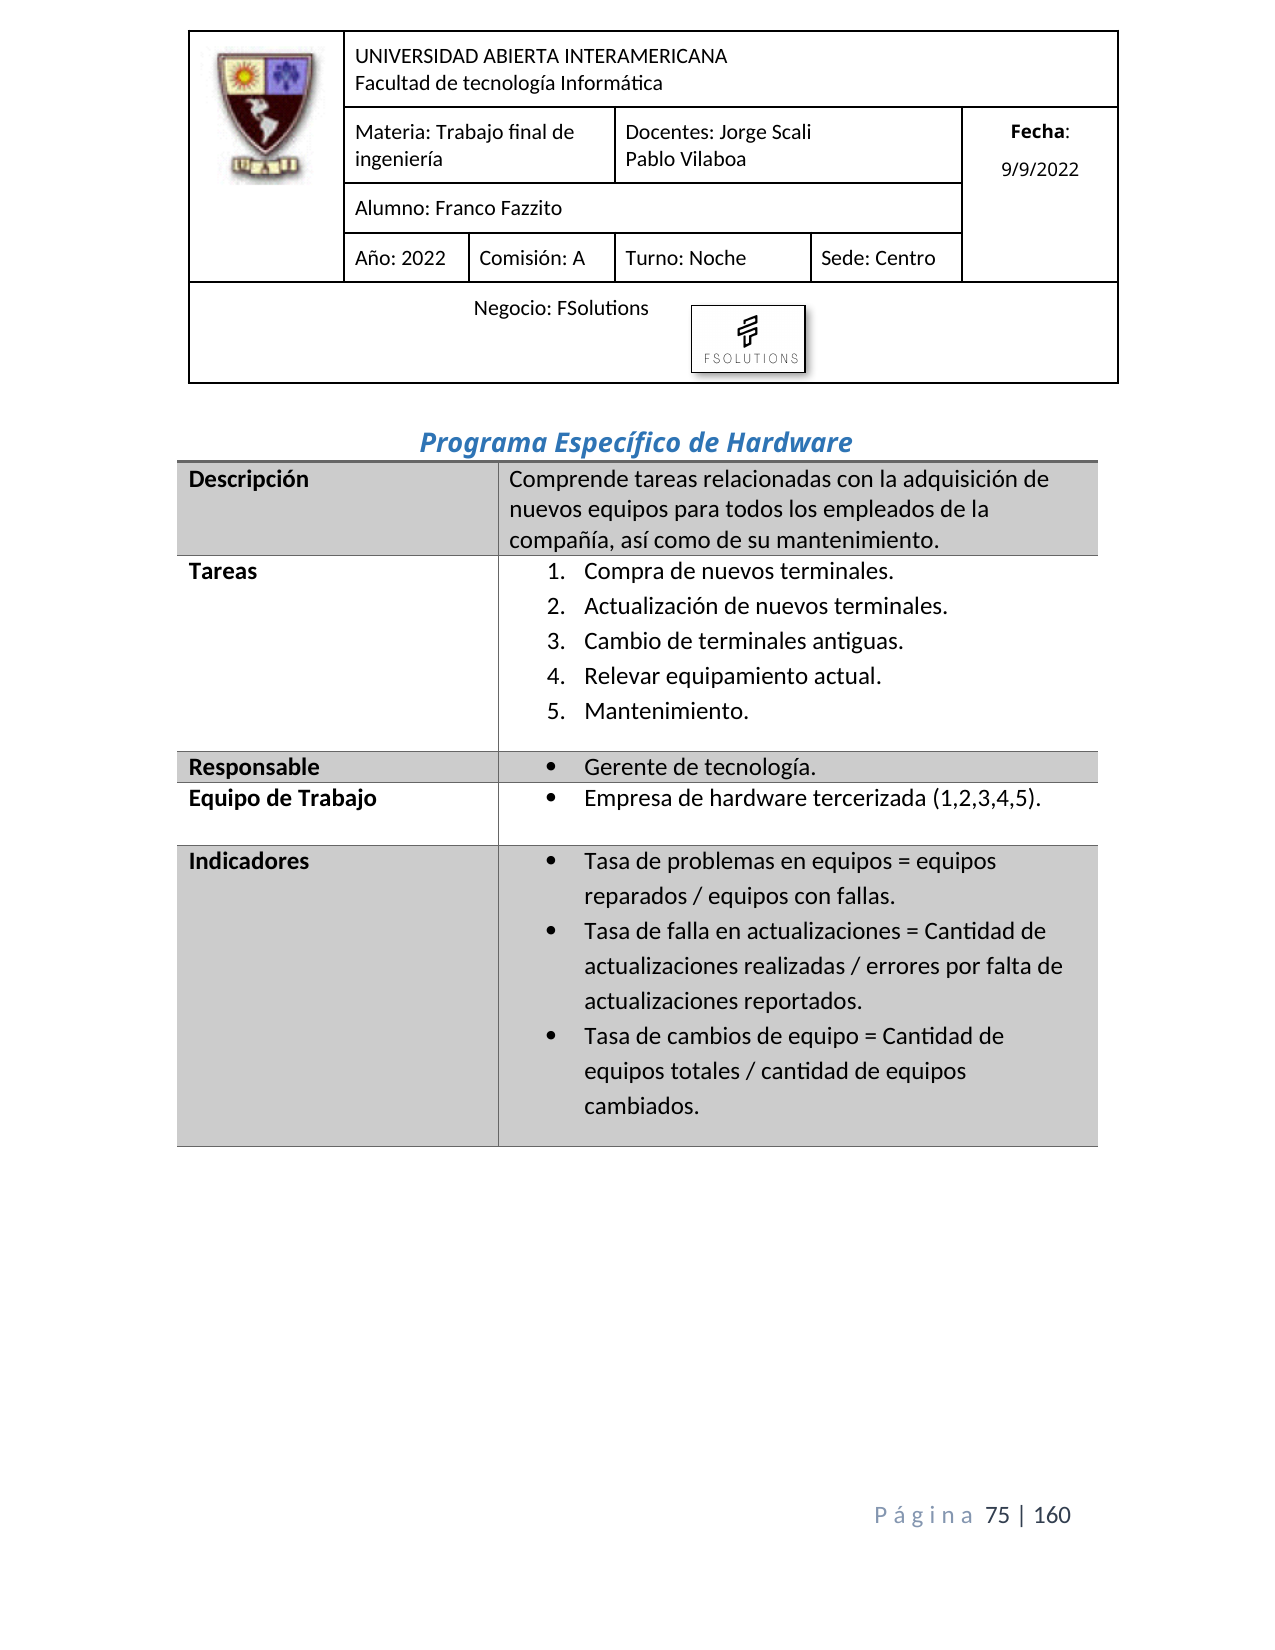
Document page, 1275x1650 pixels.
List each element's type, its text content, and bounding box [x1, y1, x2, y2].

table_cell Responsable [177, 752, 498, 782]
table_cell Tasa de problemas en equipos = equipos reparados / equipos con fallas. Tasa de falla en actualizaciones = Cantidad de actualizaciones realizadas / errores por falta de actualizaciones reportados. Tasa de cambios de equipo = Cantidad de equipos totales / cantidad de equipos cambiados. [499, 846, 1098, 1146]
table_cell Compra de nuevos terminales. Actualización de nuevos terminales. Cambio de terminales antiguas. Relevar equipamiento actual. Mantenimiento. [499, 556, 1098, 751]
picture [692, 306, 804, 372]
table_cell Equipo de Trabajo [177, 783, 498, 844]
table_cell Tareas [177, 556, 498, 751]
table_header Programa Específico de Hardware [177, 415, 1098, 460]
table_cell Indicadores [177, 846, 498, 1146]
table_cell Descripción [177, 463, 498, 555]
table_cell Comprende tareas relacionadas con la adquisición de nuevos equipos para todos los empleados de la compañía, así como de su mantenimiento. [499, 463, 1098, 555]
picture [198, 42, 332, 192]
table_cell Gerente de tecnología. [499, 752, 1098, 782]
table_cell Empresa de hardware tercerizada (1,2,3,4,5). [499, 783, 1098, 844]
